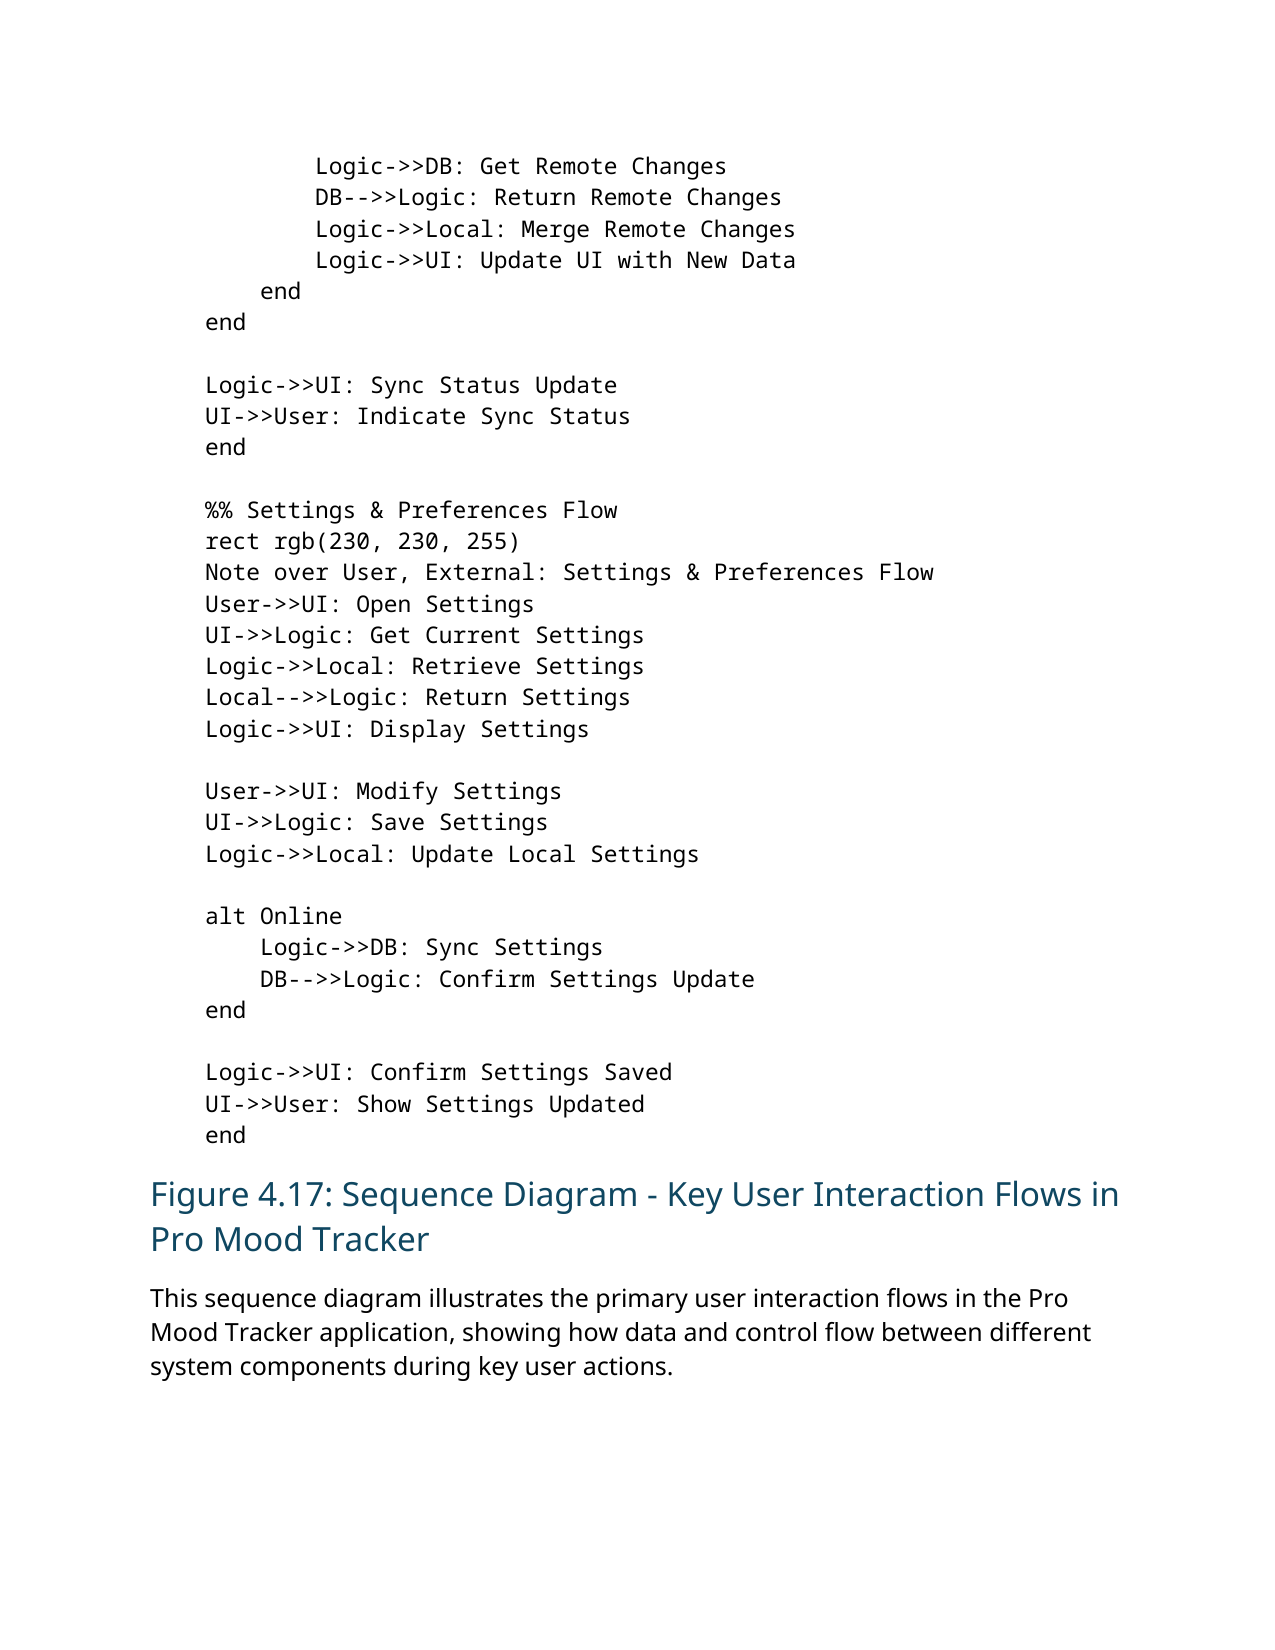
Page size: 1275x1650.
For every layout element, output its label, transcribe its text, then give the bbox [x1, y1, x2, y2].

subtitle Figure 4.17: Sequence Diagram - Key User Interaction Flows in Pro Mood Tracker [150, 1171, 1125, 1262]
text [150, 150, 1125, 1150]
text This sequence diagram illustrates the primary user interaction flows in the Pro Mood Tracker application, showing how data and control flow between different system components during key user actions. [150, 1280, 1125, 1383]
